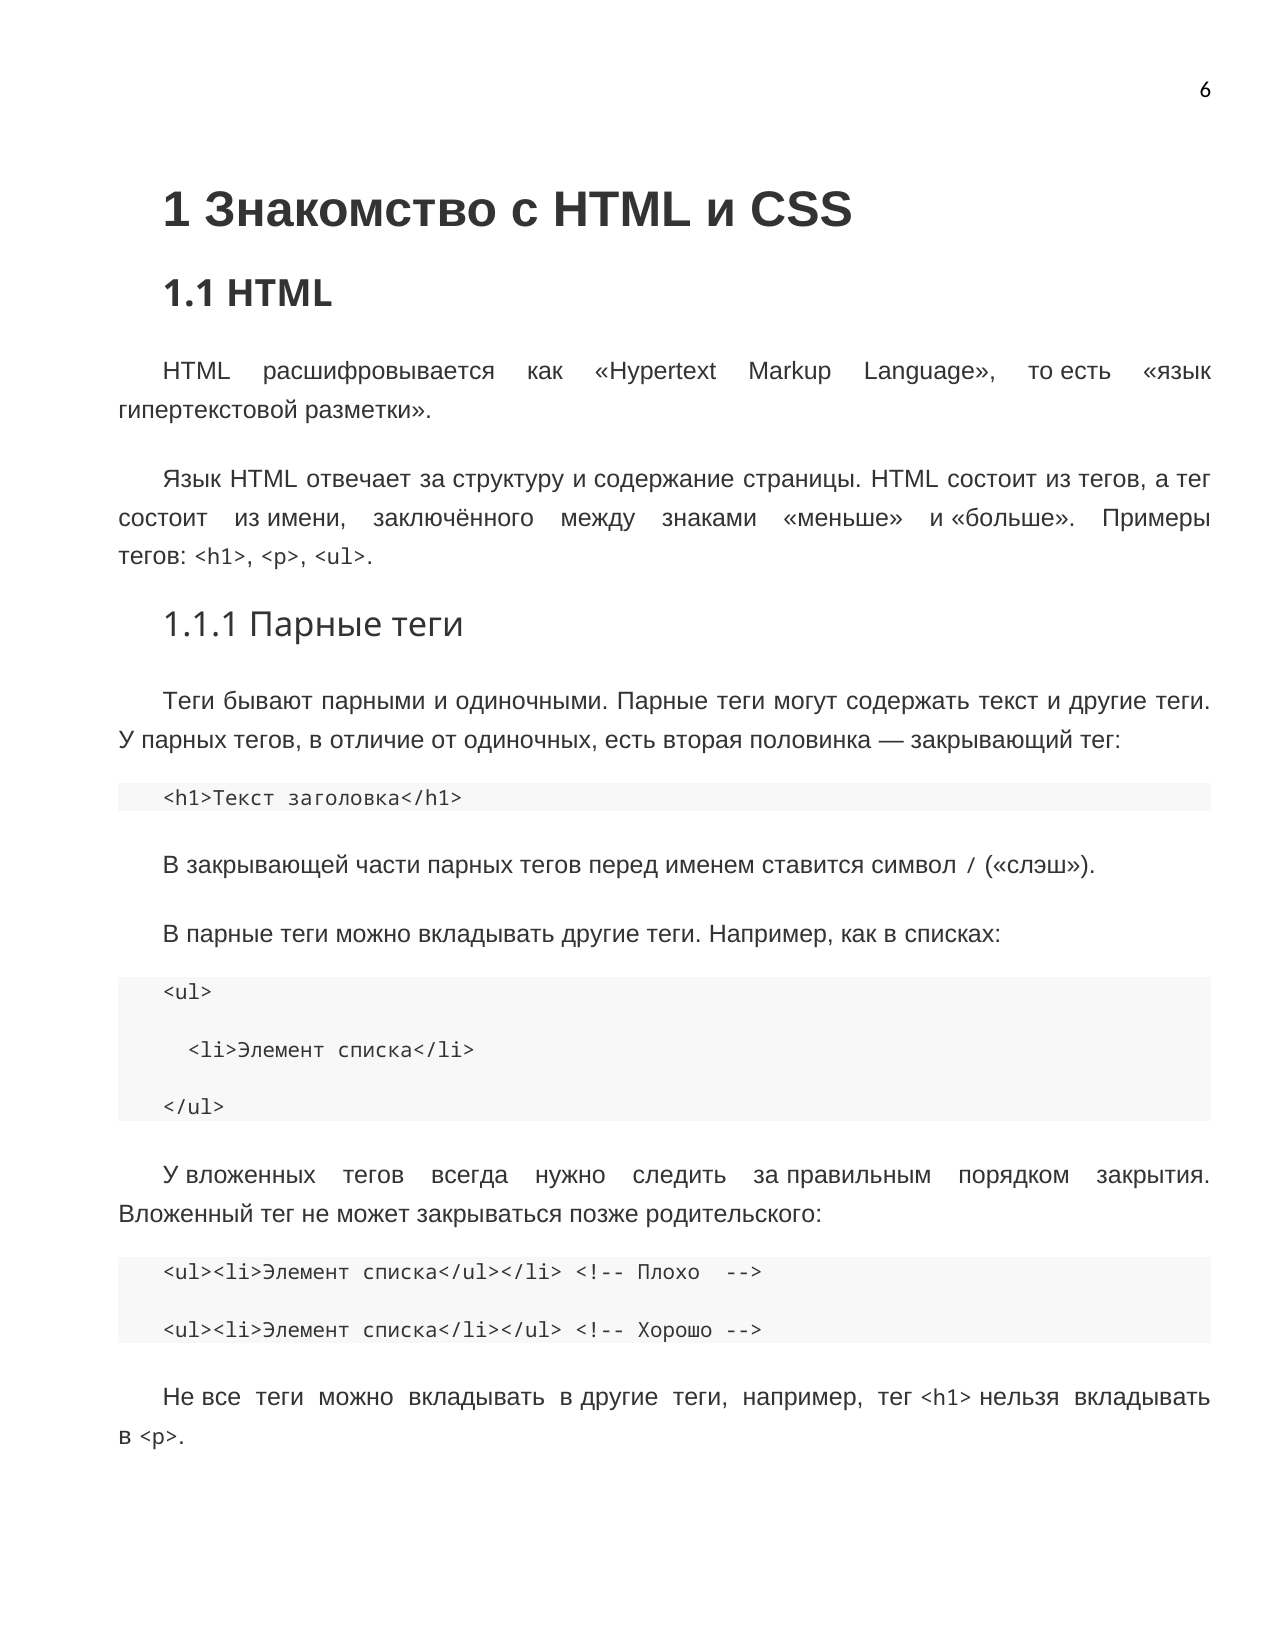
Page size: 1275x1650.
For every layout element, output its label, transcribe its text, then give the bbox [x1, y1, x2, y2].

text Язык HTML отвечает за структуру и содержание страницы. HTML состоит из тегов, а тег состоит из имени, заключённого между знаками «меньше» и «больше». Примеры тегов: <h1>, <p>, <ul>. [118, 453, 1211, 571]
text Не все теги можно вкладывать в другие теги, например, тег <h1> нельзя вкладывать в <p>. [118, 1372, 1211, 1451]
text <ul> [118, 977, 1211, 1006]
text В закрывающей части парных тегов перед именем ставится символ / («слэш»). [118, 841, 1211, 880]
text <li>Элемент списка</li> [118, 1035, 1211, 1063]
text У вложенных тегов всегда нужно следить за правильным порядком закрытия. Вложенный тег не может закрываться позже родительского: [118, 1150, 1211, 1228]
text 1.1 HTML [118, 266, 1211, 317]
text Теги бывают парными и одиночными. Парные теги могут содержать текст и другие теги. У парных тегов, в отличие от одиночных, есть вторая половинка — закрывающий тег: [118, 676, 1211, 754]
text 1 Знакомство с HTML и CSS [118, 179, 1211, 237]
text </ul> [118, 1092, 1211, 1121]
text <ul><li>Элемент списка</li></ul> <!-- Хорошо --> [118, 1315, 1211, 1343]
text HTML расшифровывается как «Hypertext Markup Language», то есть «язык гипертекстовой разметки». [118, 346, 1211, 424]
text В парные теги можно вкладывать другие теги. Например, как в списках: [118, 909, 1211, 948]
text 1.1.1 Парные теги [118, 600, 1211, 647]
text <ul><li>Элемент списка</ul></li> <!-- Плохо --> [118, 1257, 1211, 1286]
text <h1>Текст заголовка</h1> [118, 783, 1211, 811]
